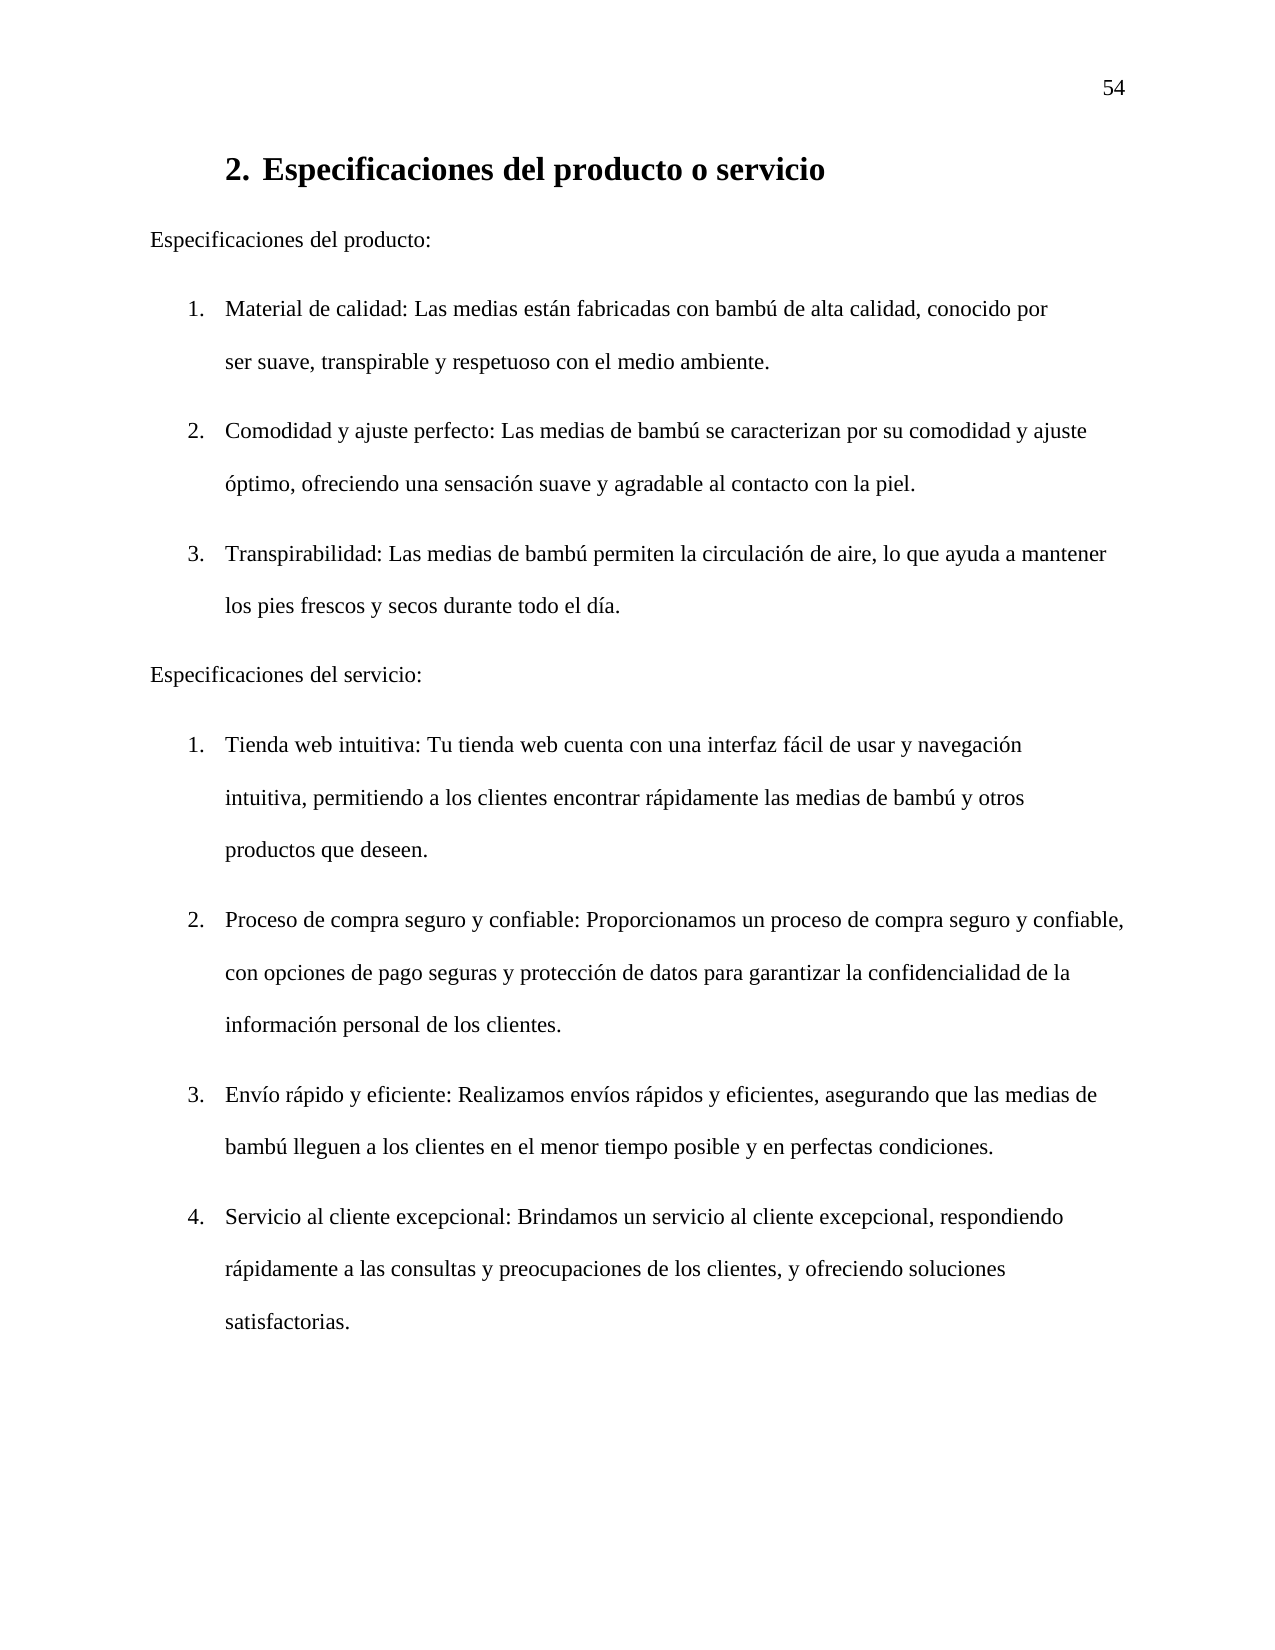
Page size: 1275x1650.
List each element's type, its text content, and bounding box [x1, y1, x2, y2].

list Material de calidad: Las medias están fabricadas con bambú de alta calidad, conocido por ser suave, transpirable y respetuoso con el medio ambiente. [187, 295, 1079, 374]
list Tienda web intuitiva: Tu tienda web cuenta con una interfaz fácil de usar y navegación intuitiva, permitiendo a los clientes encontrar rápidamente las medias de bambú y otros productos que deseen. [187, 731, 1109, 863]
list Transpirabilidad: Las medias de bambú permiten la circulación de aire, lo que ayuda a mantener los pies frescos y secos durante todo el día. [187, 539, 1108, 619]
list Envío rápido y eficiente: Realizamos envíos rápidos y eficientes, asegurando que las medias de bambú lleguen a los clientes en el menor tiempo posible y en perfectas condiciones. [187, 1081, 1098, 1160]
subtitle Especificaciones del producto o servicio [225, 149, 1248, 187]
text Especificaciones del servicio: [150, 662, 1248, 688]
list Proceso de compra seguro y confiable: Proporcionamos un proceso de compra seguro y confiable, con opciones de pago seguras y protección de datos para garantizar la confidencialidad de la información personal de los clientes. [187, 906, 1125, 1038]
text Especificaciones del producto: [150, 226, 1248, 252]
list Servicio al cliente excepcional: Brindamos un servicio al cliente excepcional, respondiendo rápidamente a las consultas y preocupaciones de los clientes, y ofreciendo soluciones satisfactorias. [187, 1203, 1065, 1334]
list Comodidad y ajuste perfecto: Las medias de bambú se caracterizan por su comodidad y ajuste óptimo, ofreciendo una sensación suave y agradable al contacto con la piel. [187, 417, 1088, 496]
